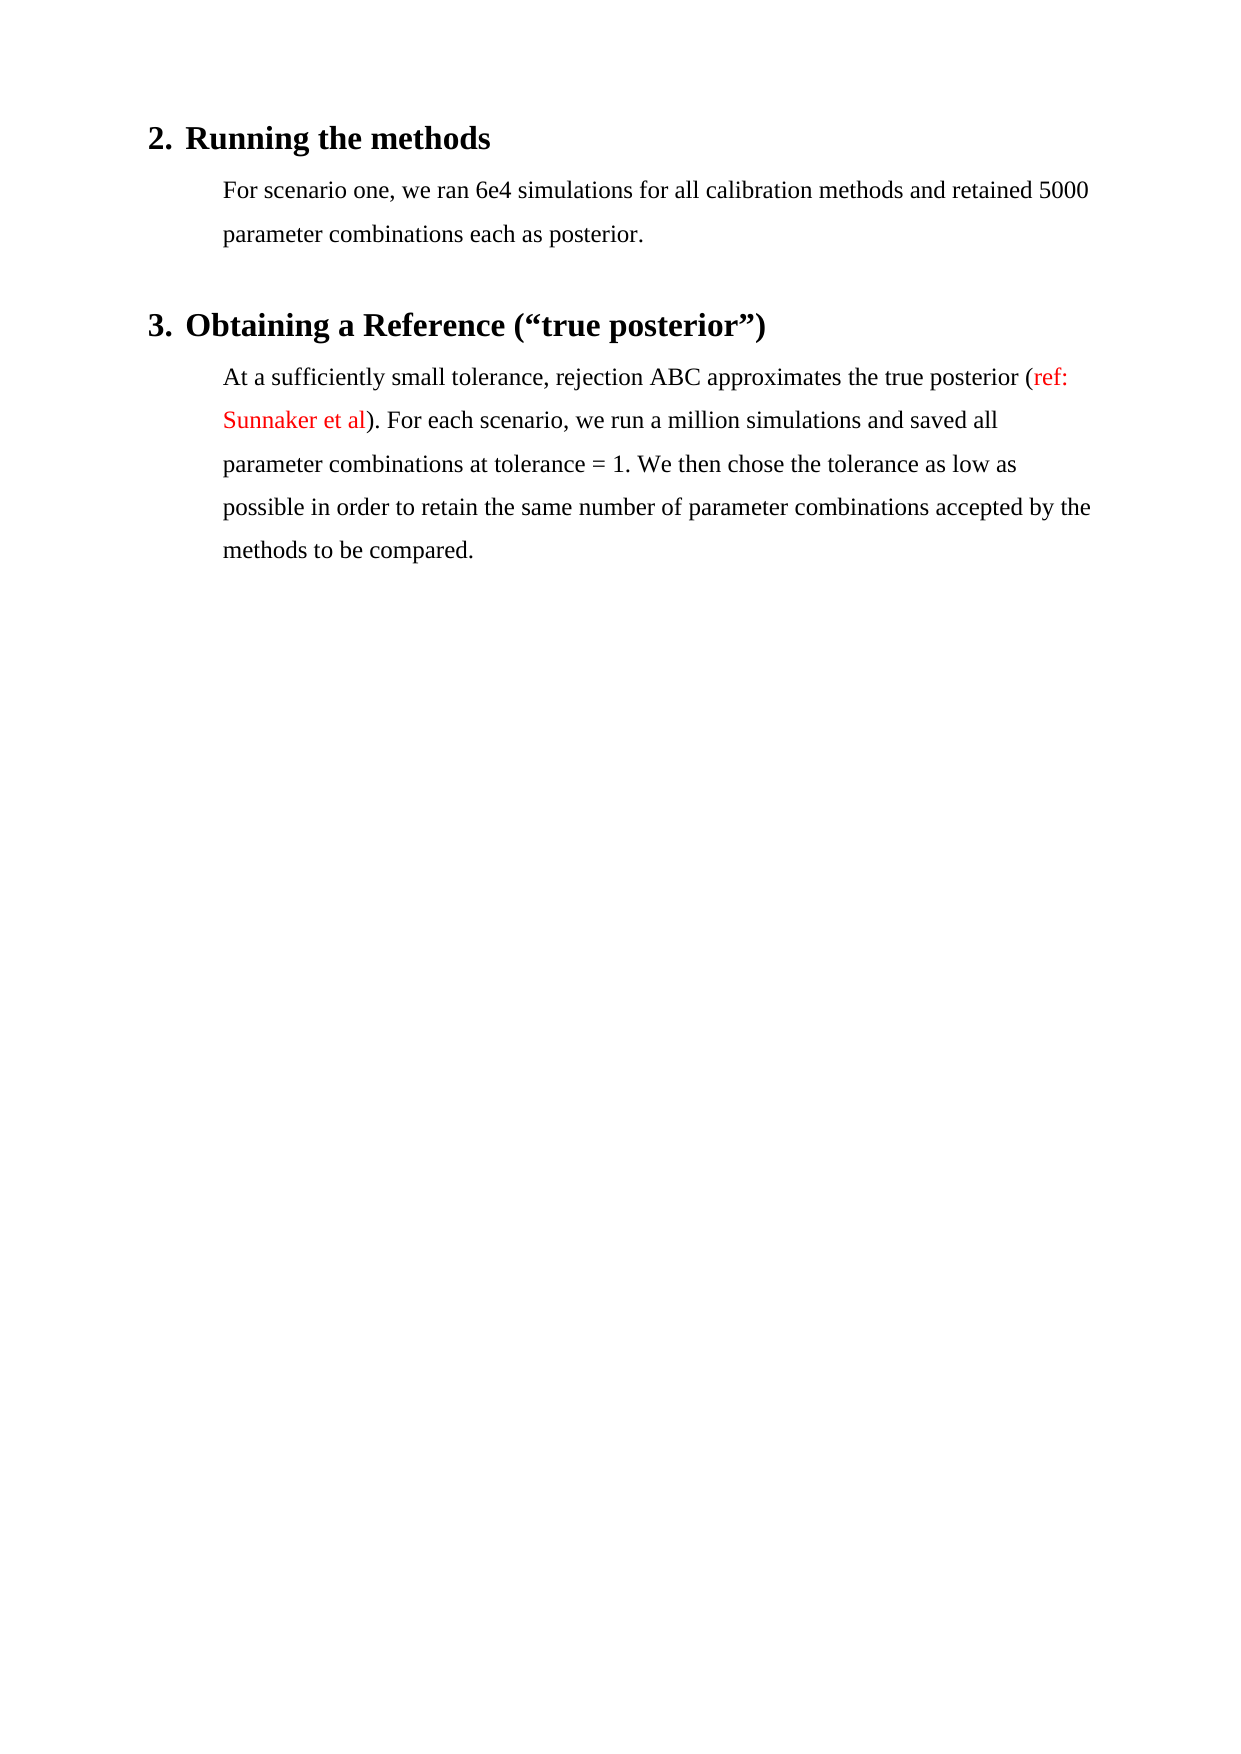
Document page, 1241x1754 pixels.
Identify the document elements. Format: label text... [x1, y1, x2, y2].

list At a sufficiently small tolerance, rejection ABC approximates the true posterior (ref: Sunnaker et al). For each scenario, we run a million simulations and saved all parameter combinations at tolerance = 1. We then chose the tolerance as low as possible in order to retain the same number of parameter combinations accepted by the methods to be compared. [223, 362, 1092, 564]
list Running the methods [148, 118, 1092, 156]
list Obtaining a Reference (“true posterior”) [148, 305, 1092, 343]
text For scenario one, we ran 6e4 simulations for all calibration methods and retained 5000 parameter combinations each as posterior. [223, 176, 1092, 247]
